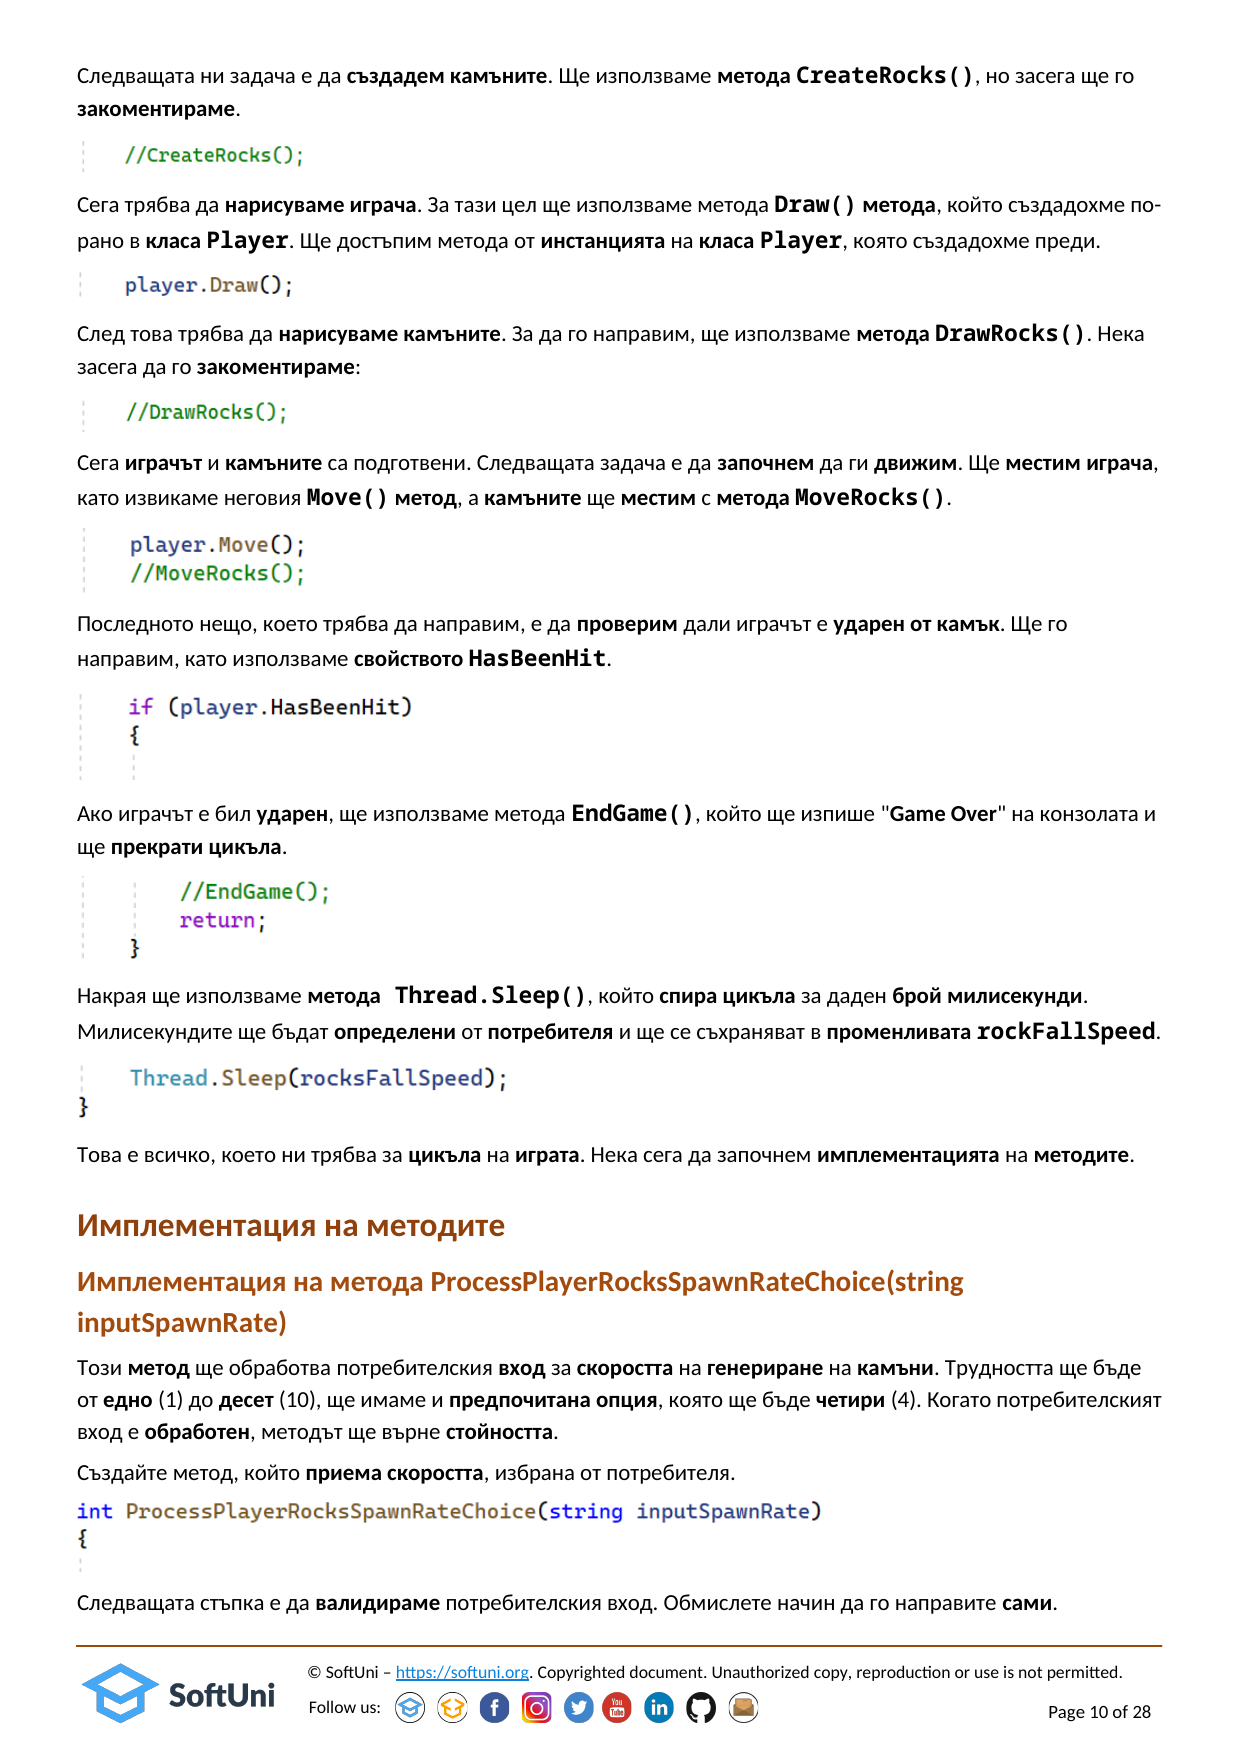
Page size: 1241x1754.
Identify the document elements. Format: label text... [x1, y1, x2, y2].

text Сега играчът и камъните са подготвени. Следващата задача е да започнем да ги движим. Ще местим играча, като извикаме неговия Move() метод, а камъните ще местим с метода MoveRocks(). [77, 448, 1163, 512]
picture [76, 1498, 824, 1572]
picture [76, 690, 416, 780]
text Накрая ще използваме метода Thread.Sleep(), който спира цикъла за даден брой милисекунди. Милисекундите ще бъдат определени от потребителя и ще се съхраняват в променливата rockFallSpeed. [77, 979, 1163, 1046]
subtitle Имплементация на методите [77, 1203, 1163, 1244]
text Следващата стъпка е да валидираме потребителския вход. Обмислете начин да го направите сами. [77, 1588, 1163, 1616]
picture [76, 397, 291, 432]
picture [644, 1714, 653, 1723]
picture [665, 1692, 674, 1701]
picture [564, 1692, 594, 1723]
picture [76, 528, 317, 593]
text Сега трябва да нарисуваме играча. За тази цел ще използваме метода Draw() метода, който създадохме по-рано в класа Player. Ще достъпим метода от инстанцията на класа Player, която създадохме преди. [77, 188, 1163, 255]
picture [602, 1692, 632, 1723]
text Последното нещо, което трябва да направим, е да проверим дали играчът е ударен от камък. Ще го направим, като използваме свойството HasBeenHit. [77, 609, 1163, 673]
picture [75, 1658, 281, 1729]
picture [76, 1063, 509, 1124]
text Това е всичко, което ни трябва за цикъла на играта. Нека сега да започнем имплементацията на методите. [77, 1140, 1163, 1168]
picture [76, 272, 294, 299]
picture [658, 1705, 667, 1714]
picture [395, 1692, 425, 1723]
text Следващата ни задача е да създадем камъните. Ще използваме метода CreateRocks(), но засега ще го закоментираме. [77, 59, 1163, 122]
picture [644, 1692, 653, 1701]
text След това трябва да нарисуваме камъните. За да го направим, ще използваме метода DrawRocks(). Нека засега да го закоментираме: [77, 317, 1163, 380]
picture [522, 1692, 552, 1723]
text Ако играчът е бил ударен, ще използваме метода EndGame(), който ще изпише "Game Over" на конзолата и ще прекрати цикъла. [77, 797, 1163, 860]
picture [728, 1692, 759, 1723]
picture [665, 1714, 674, 1723]
picture [76, 139, 308, 172]
picture [479, 1692, 510, 1723]
picture [686, 1692, 716, 1723]
text Създайте метод, който приема скоростта, избрана от потребителя. [77, 1458, 1163, 1486]
picture [437, 1692, 468, 1723]
subtitle Имплементация на метода ProcessPlayerRocksSpawnRateChoice(string inputSpawnRate) [77, 1263, 1163, 1339]
text Този метод ще обработва потребителския вход за скоростта на генериране на камъни. Трудността ще бъде от едно (1) до десет (10), ще имаме и предпочитана опция, която ще бъде четири (4). Когато потребителският вход е обработен, методът ще върне стойността. [77, 1353, 1163, 1445]
picture [76, 876, 330, 963]
